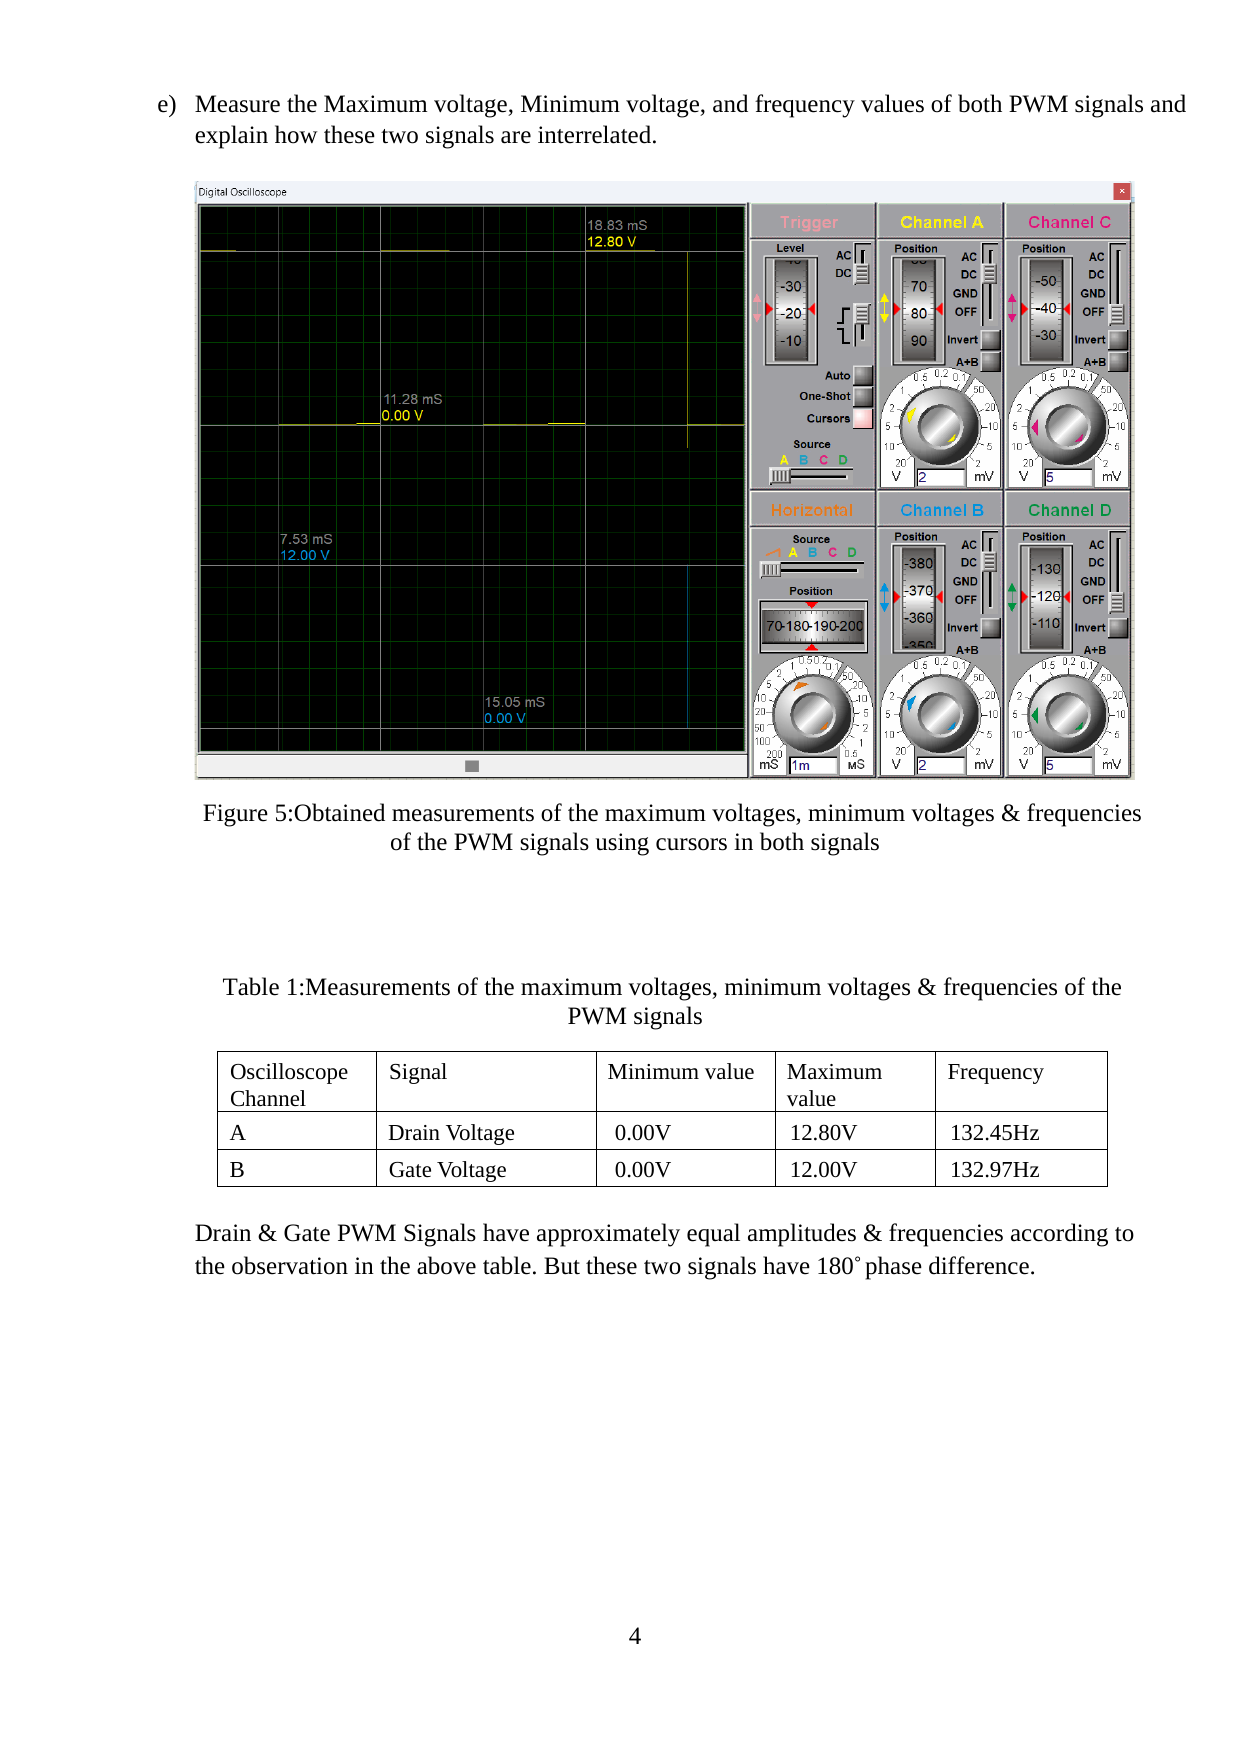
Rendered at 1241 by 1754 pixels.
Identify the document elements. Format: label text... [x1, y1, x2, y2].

table_header Maximum value [776, 1052, 935, 1111]
table_header Oscilloscope Channel [218, 1052, 376, 1111]
list Measure the Maximum voltage, Minimum voltage, and frequency values of both PWM signals and explain how these two signals are interrelated. [157, 89, 1214, 148]
table_cell B [218, 1150, 376, 1186]
table_cell 132.97Hz [936, 1150, 1107, 1186]
picture [194, 181, 1135, 780]
table_cell Gate Voltage [377, 1150, 596, 1186]
table_cell Drain Voltage [377, 1112, 596, 1149]
list Drain & Gate PWM Signals have approximately equal amplitudes & frequencies according to [194, 1218, 1214, 1247]
table_header Signal [377, 1052, 596, 1111]
table_cell 0.00V [597, 1150, 775, 1186]
table_cell 12.00V [776, 1150, 935, 1186]
table_header Minimum value [597, 1052, 775, 1111]
table_cell 132.45Hz [936, 1112, 1107, 1149]
table_cell 12.80V [776, 1112, 935, 1149]
table_cell 0.00V [597, 1112, 775, 1149]
list the observation in the above table. But these two signals have 180∘ phase difference. [194, 1249, 1214, 1279]
table_header Frequency [936, 1052, 1107, 1111]
table_cell A [218, 1112, 376, 1149]
